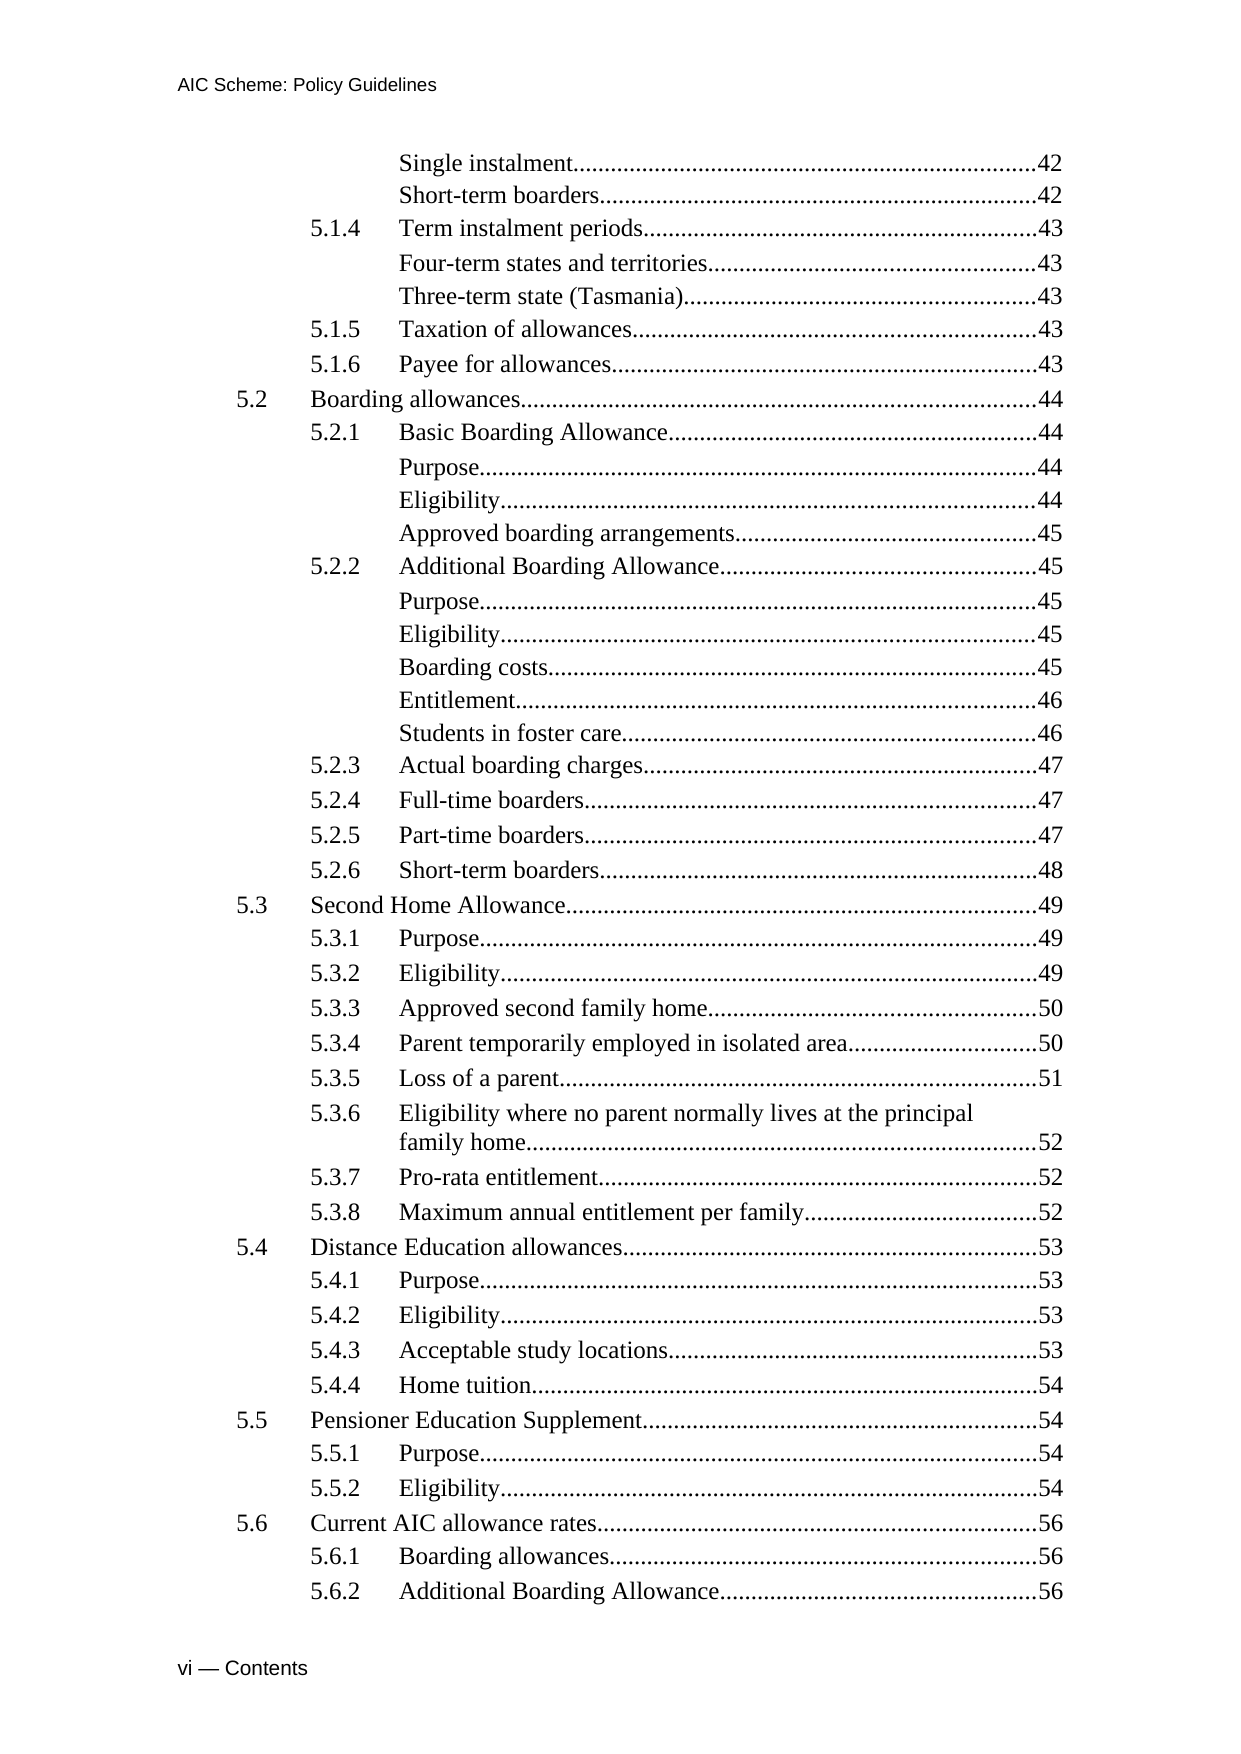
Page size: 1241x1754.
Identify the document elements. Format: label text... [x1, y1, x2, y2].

text 5.2 Boarding allowances 44 [236, 384, 948, 413]
text 5.3.3 Approved second family home 50 [310, 993, 988, 1022]
text 5.5.1 Purpose 54 [310, 1438, 988, 1467]
text Students in foster care 46 [399, 718, 1004, 746]
text 5.3.4 Parent temporarily employed in isolated area 50 [310, 1028, 988, 1057]
text 5.3.7 Pro-rata entitlement 52 [310, 1162, 988, 1191]
text 5.5.2 Eligibility 54 [310, 1473, 988, 1502]
text 5.2.2 Additional Boarding Allowance 45 [310, 551, 988, 580]
text Short-term boarders 42 [399, 181, 1004, 209]
text 5.3.6 Eligibility where no parent normally lives at the principal family home 52 [310, 1098, 988, 1156]
text 5.1.4 Term instalment periods 43 [310, 213, 988, 242]
text Purpose 45 [399, 586, 1004, 615]
text 5.4.2 Eligibility 53 [310, 1300, 988, 1329]
text 5.4.4 Home tuition 54 [310, 1370, 988, 1399]
text 5.1.6 Payee for allowances 43 [310, 349, 988, 378]
text Three-term state (Tasmania) 43 [399, 281, 1004, 310]
text Boarding costs 45 [399, 652, 1004, 681]
text 5.3 Second Home Allowance 49 [236, 891, 948, 919]
text 5.2.5 Part-time boarders 47 [310, 821, 988, 849]
text Single instalment 42 [399, 148, 1004, 176]
text 5.6.1 Boarding allowances 56 [310, 1541, 988, 1570]
text Eligibility 45 [399, 619, 1004, 648]
text 5.6 Current AIC allowance rates 56 [236, 1508, 948, 1537]
text 5.2.3 Actual boarding charges 47 [310, 751, 988, 779]
text 5.4 Distance Education allowances 53 [236, 1232, 948, 1261]
text 5.3.2 Eligibility 49 [310, 958, 988, 987]
text 5.4.3 Acceptable study locations 53 [310, 1335, 988, 1364]
text 5.3.5 Loss of a parent 51 [310, 1063, 988, 1092]
text 5.3.8 Maximum annual entitlement per family 52 [310, 1197, 988, 1226]
text 5.4.1 Purpose 53 [310, 1265, 988, 1294]
text 5.2.6 Short-term boarders 48 [310, 856, 988, 884]
text 5.2.4 Full-time boarders 47 [310, 786, 988, 814]
text Entitlement 46 [399, 685, 1004, 713]
text Eligibility 44 [399, 485, 1004, 514]
text 5.5 Pensioner Education Supplement 54 [236, 1405, 948, 1434]
text Purpose 44 [399, 452, 1004, 481]
text 5.2.1 Basic Boarding Allowance 44 [310, 417, 988, 446]
text Approved boarding arrangements 45 [399, 518, 1004, 547]
text 5.6.2 Additional Boarding Allowance 56 [310, 1576, 988, 1605]
text 5.1.5 Taxation of allowances 43 [310, 314, 988, 343]
text Four-term states and territories 43 [399, 248, 1004, 277]
text 5.3.1 Purpose 49 [310, 923, 988, 952]
